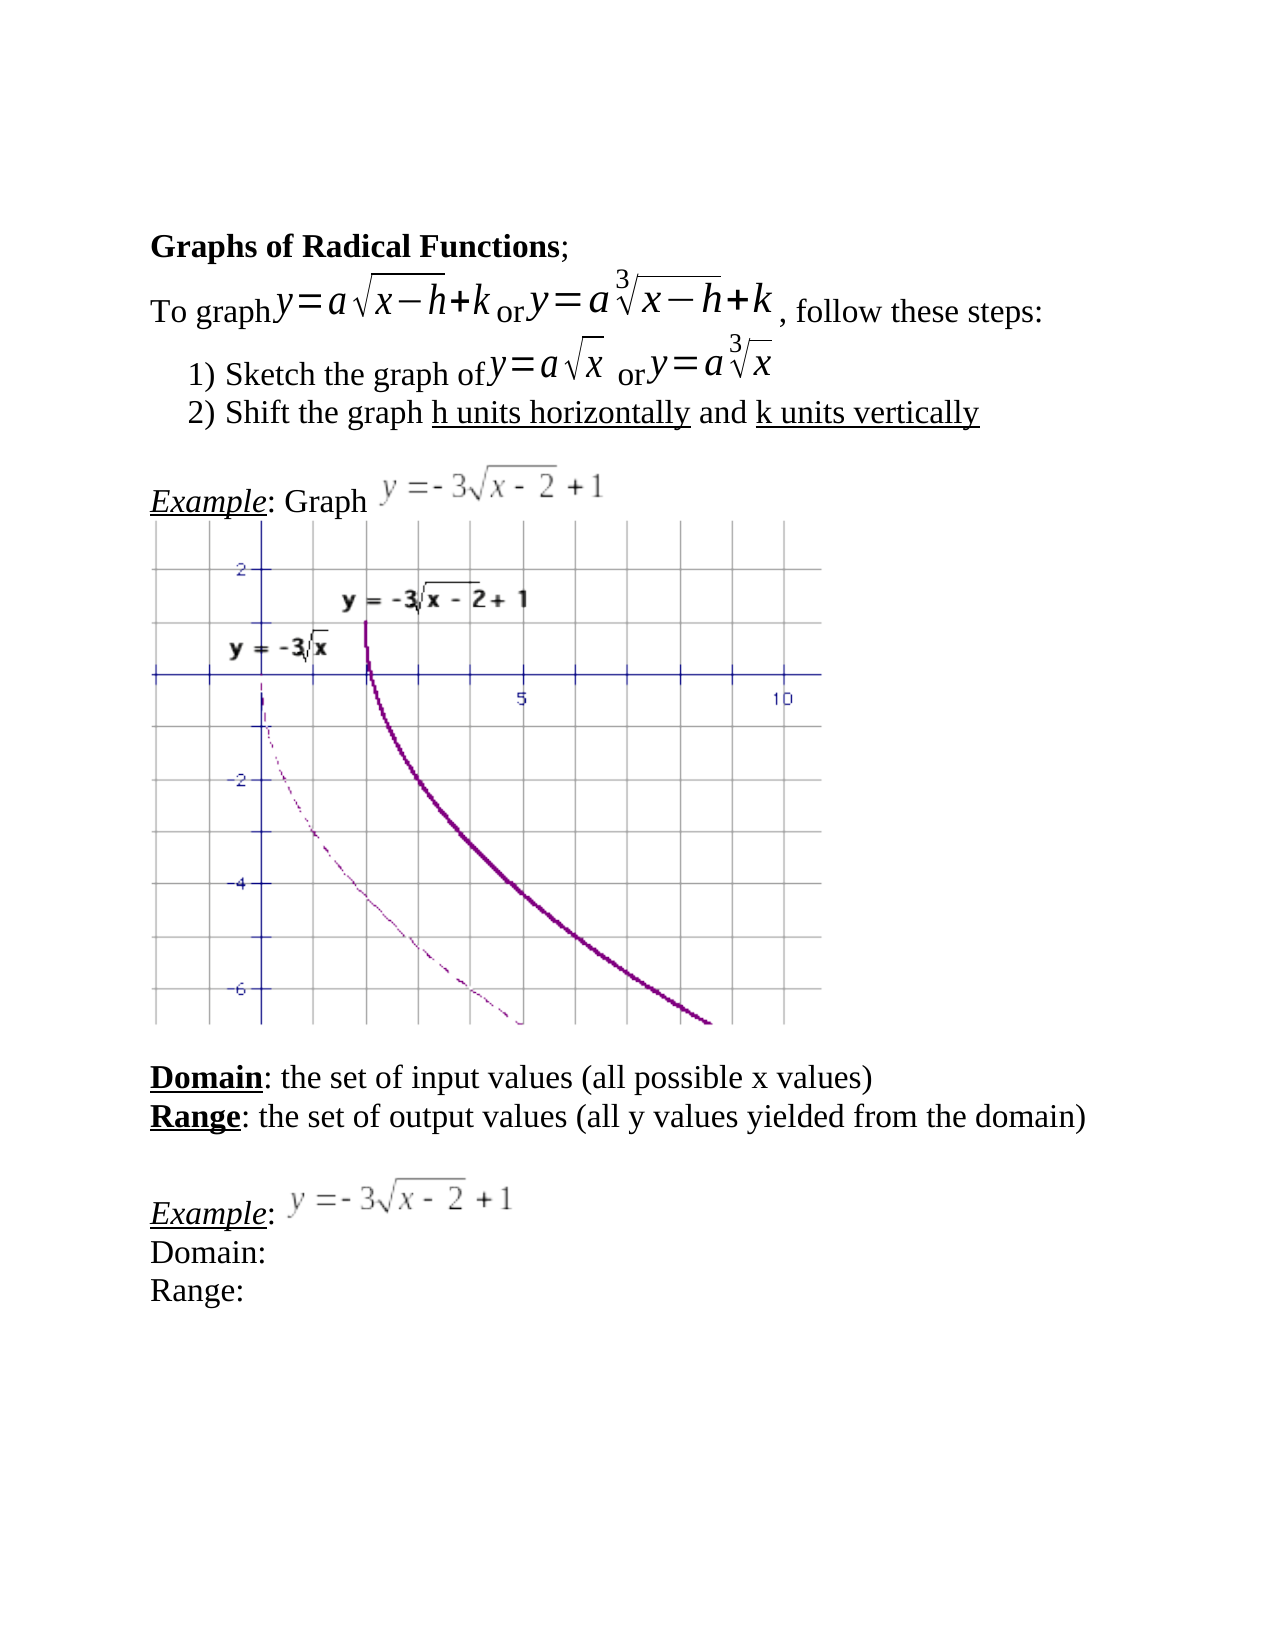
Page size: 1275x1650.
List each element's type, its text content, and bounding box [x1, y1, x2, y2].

list Sketch the graph of or [187, 330, 1125, 393]
text Domain: the set of input values (all possible x values) [150, 1057, 1125, 1096]
text Example: [150, 1172, 1125, 1232]
text Example: Graph [150, 460, 1125, 519]
text Graphs of Radical Functions; [150, 227, 1125, 265]
list Shift the graph h units horizontally and k units vertically [187, 393, 1125, 431]
text Range: the set of output values (all y values yielded from the domain) [150, 1096, 1125, 1134]
picture [150, 519, 826, 1029]
text To graphor, follow these steps: [150, 265, 1125, 330]
text Domain: [150, 1232, 1125, 1270]
text Range: [150, 1270, 1125, 1309]
